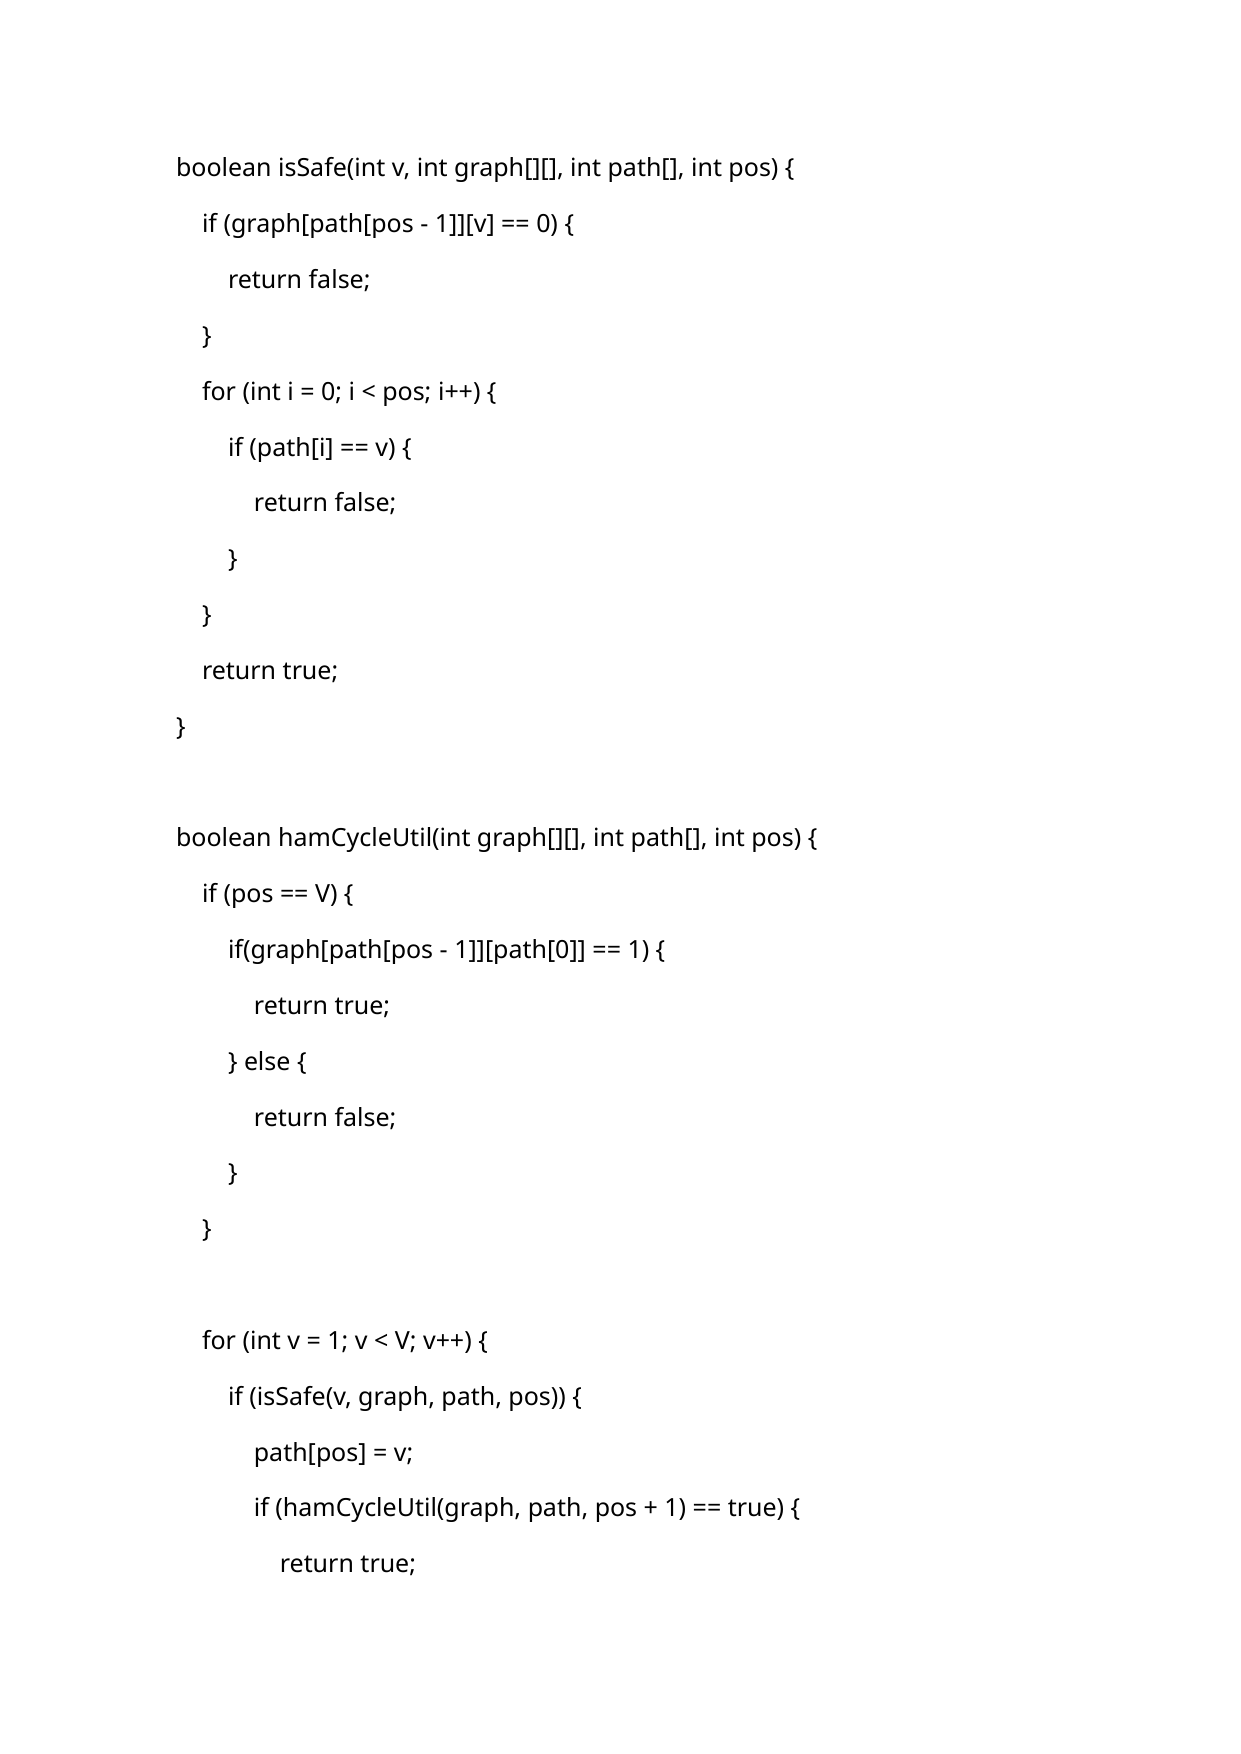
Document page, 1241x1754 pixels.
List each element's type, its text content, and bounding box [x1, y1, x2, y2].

text } [150, 317, 1090, 352]
text if (graph[path[pos - 1]][v] == 0) { [150, 206, 1090, 240]
text for (int v = 1; v < V; v++) { [150, 1322, 1090, 1357]
text if(graph[path[pos - 1]][path[0]] == 1) { [150, 932, 1090, 966]
text } [150, 1211, 1090, 1245]
text path[pos] = v; [150, 1434, 1090, 1468]
text return false; [150, 1099, 1090, 1133]
text return true; [150, 652, 1090, 687]
text if (hamCycleUtil(graph, path, pos + 1) == true) { [150, 1490, 1090, 1524]
text return true; [150, 1546, 1090, 1580]
text } else { [150, 1043, 1090, 1077]
text } [150, 541, 1090, 575]
text } [150, 708, 1090, 742]
text boolean hamCycleUtil(int graph[][], int path[], int pos) { [150, 820, 1090, 854]
text return false; [150, 485, 1090, 519]
text for (int i = 0; i < pos; i++) { [150, 373, 1090, 407]
text boolean isSafe(int v, int graph[][], int path[], int pos) { [150, 150, 1090, 184]
text if (isSafe(v, graph, path, pos)) { [150, 1378, 1090, 1412]
text if (pos == V) { [150, 876, 1090, 910]
text } [150, 1155, 1090, 1189]
text return false; [150, 262, 1090, 296]
text if (path[i] == v) { [150, 429, 1090, 463]
text } [150, 597, 1090, 631]
text return true; [150, 987, 1090, 1022]
